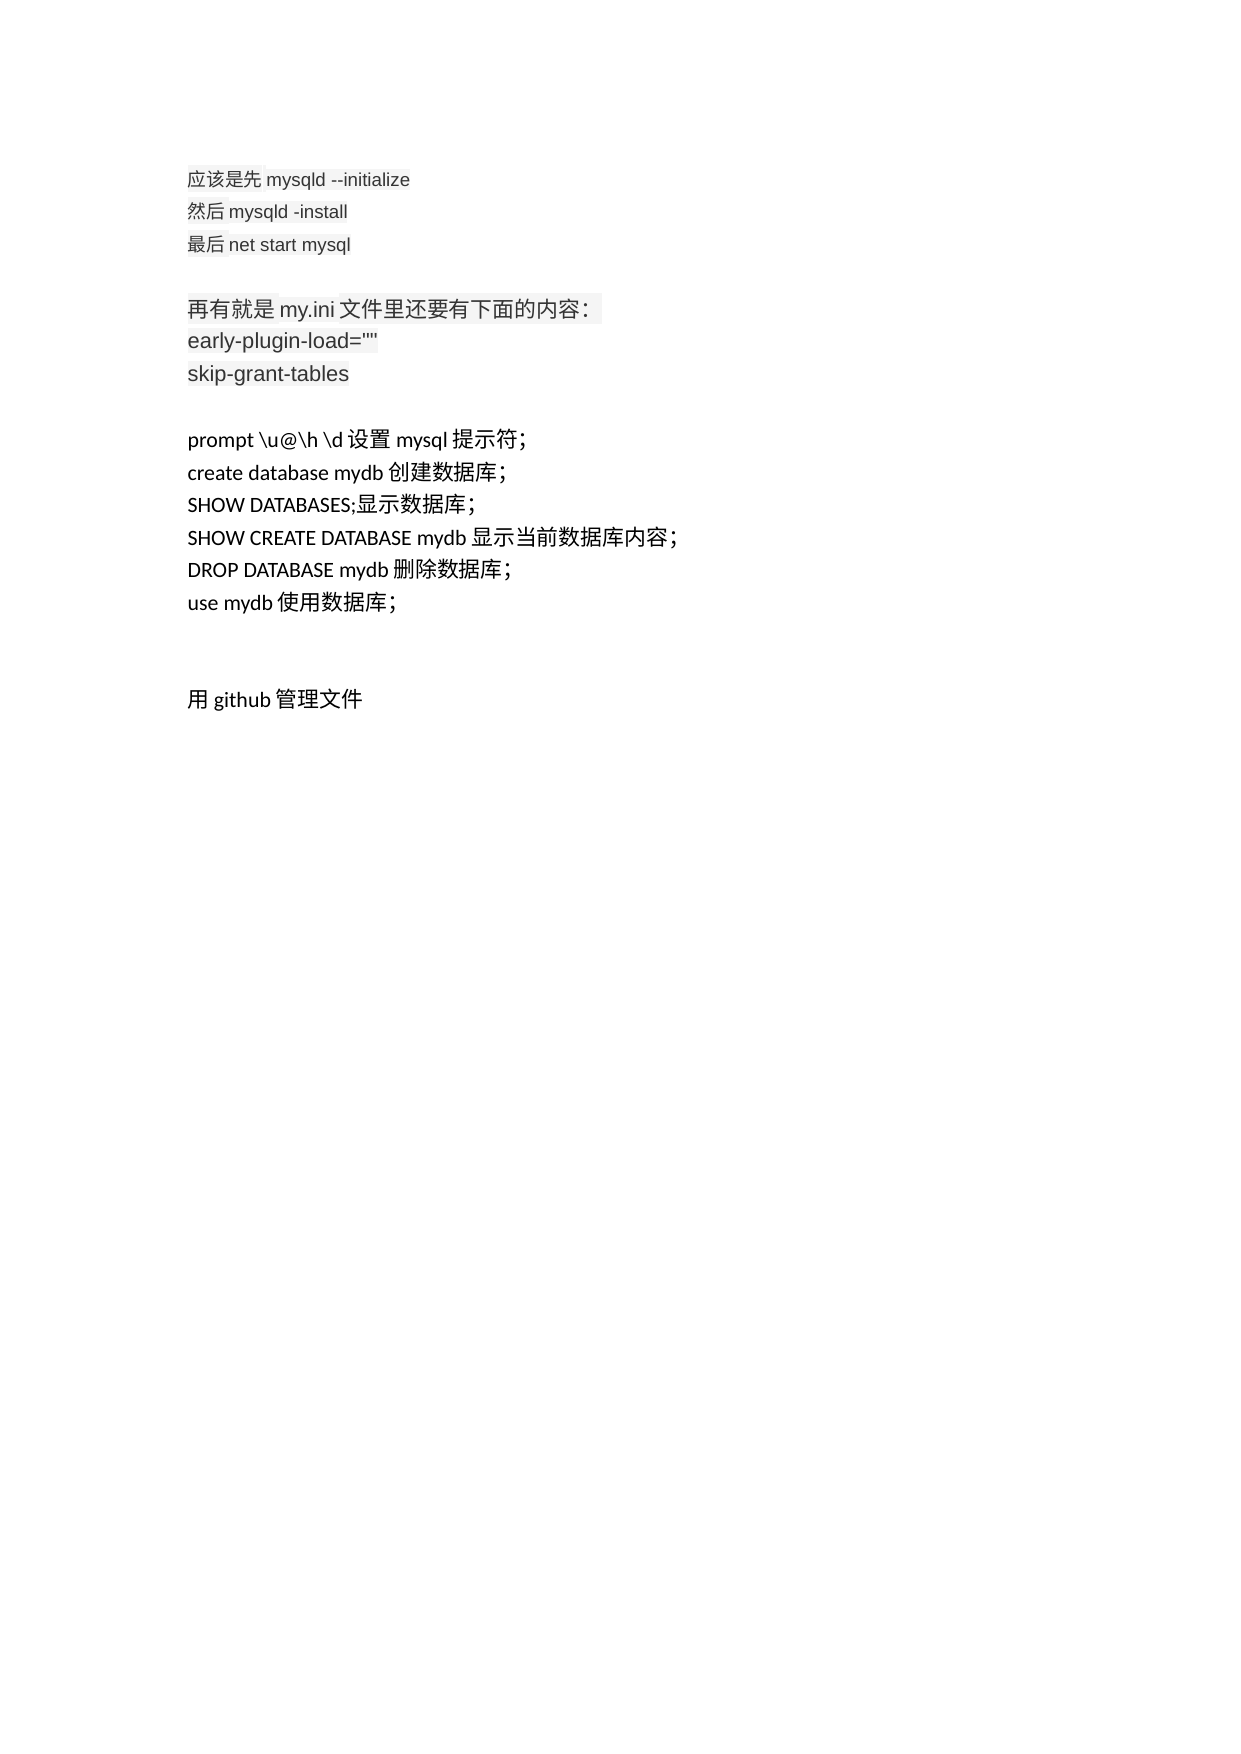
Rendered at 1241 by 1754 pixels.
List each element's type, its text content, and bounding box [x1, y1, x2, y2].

text use mydb使用数据库； [187, 584, 1053, 617]
text 用github管理文件 [187, 682, 1053, 714]
text 应该是先mysqld --initialize 然后mysqld -install 最后net start mysql [187, 162, 1053, 259]
text SHOW DATABASES;显示数据库； [187, 487, 1053, 519]
text 再有就是my.ini文件里还要有下面的内容： early-plugin-load="" skip-grant-tables [187, 292, 1053, 389]
text prompt \u@\h \d设置mysql提示符； [187, 422, 1053, 454]
text DROP DATABASE mydb删除数据库； [187, 552, 1053, 584]
text create database mydb创建数据库； [187, 454, 1053, 487]
text SHOW CREATE DATABASE mydb显示当前数据库内容； [187, 519, 1053, 552]
